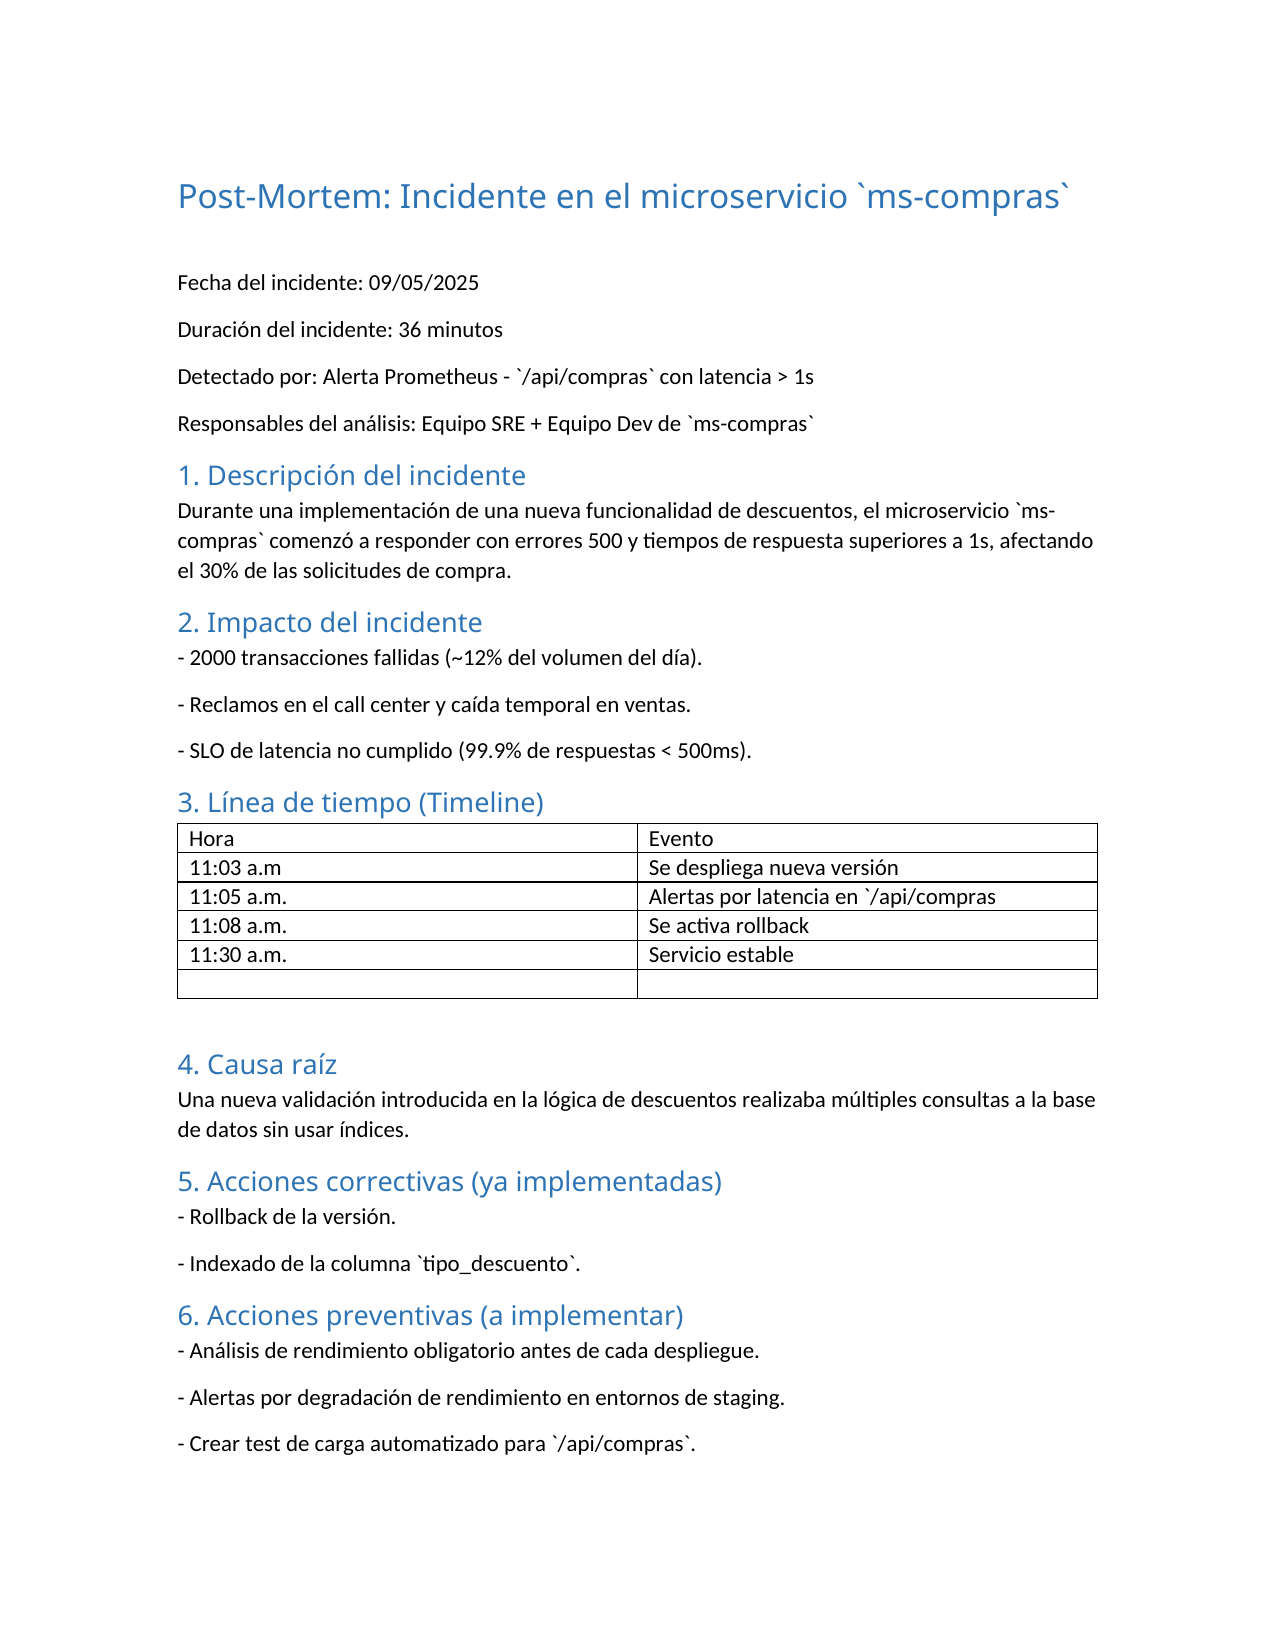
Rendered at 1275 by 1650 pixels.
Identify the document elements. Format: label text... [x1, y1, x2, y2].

table_cell Se activa rollback [638, 911, 1097, 939]
subtitle 6. Acciones preventivas (a implementar) [177, 1296, 1098, 1333]
table_cell Se despliega nueva versión [638, 853, 1097, 881]
subtitle 2. Impacto del incidente [177, 603, 1098, 640]
text Duración del incidente: 36 minutos [177, 315, 1098, 343]
text Fecha del incidente: 09/05/2025 [177, 268, 1098, 296]
text - Alertas por degradación de rendimiento en entornos de staging. [177, 1383, 1098, 1411]
table_cell 11:05 a.m. [178, 883, 637, 910]
text - Indexado de la columna `tipo_descuento`. [177, 1249, 1098, 1277]
table_cell 11:03 a.m [178, 853, 637, 881]
text - 2000 transacciones fallidas (~12% del volumen del día). [177, 643, 1098, 671]
text - Reclamos en el call center y caída temporal en ventas. [177, 690, 1098, 718]
subtitle Post-Mortem: Incidente en el microservicio `ms-compras` [177, 173, 1098, 218]
text - Análisis de rendimiento obligatorio antes de cada despliegue. [177, 1336, 1098, 1364]
text - SLO de latencia no cumplido (99.9% de respuestas < 500ms). [177, 737, 1098, 764]
subtitle 1. Descripción del incidente [177, 456, 1098, 493]
table_cell [638, 970, 1097, 998]
table_header Evento [638, 824, 1097, 852]
subtitle 3. Línea de tiempo (Timeline) [177, 783, 1098, 820]
table_header Hora [178, 824, 637, 852]
text - Crear test de carga automatizado para `/api/compras`. [177, 1429, 1098, 1457]
table_cell 11:08 a.m. [178, 911, 637, 939]
text Durante una implementación de una nueva funcionalidad de descuentos, el microservicio `ms-compras` comenzó a responder con errores 500 y tiempos de respuesta superiores a 1s, afectando el 30% de las solicitudes de compra. [177, 496, 1098, 584]
table_cell Servicio estable [638, 941, 1097, 968]
table_cell Alertas por latencia en `/api/compras [638, 883, 1097, 910]
subtitle 4. Causa raíz [177, 1046, 1098, 1082]
table_cell 11:30 a.m. [178, 941, 637, 968]
text - Rollback de la versión. [177, 1202, 1098, 1230]
subtitle 5. Acciones correctivas (ya implementadas) [177, 1162, 1098, 1199]
text Una nueva validación introducida en la lógica de descuentos realizaba múltiples consultas a la base de datos sin usar índices. [177, 1085, 1098, 1143]
table_cell [178, 970, 637, 998]
text Detectado por: Alerta Prometheus - `/api/compras` con latencia > 1s [177, 362, 1098, 390]
text Responsables del análisis: Equipo SRE + Equipo Dev de `ms-compras` [177, 409, 1098, 437]
